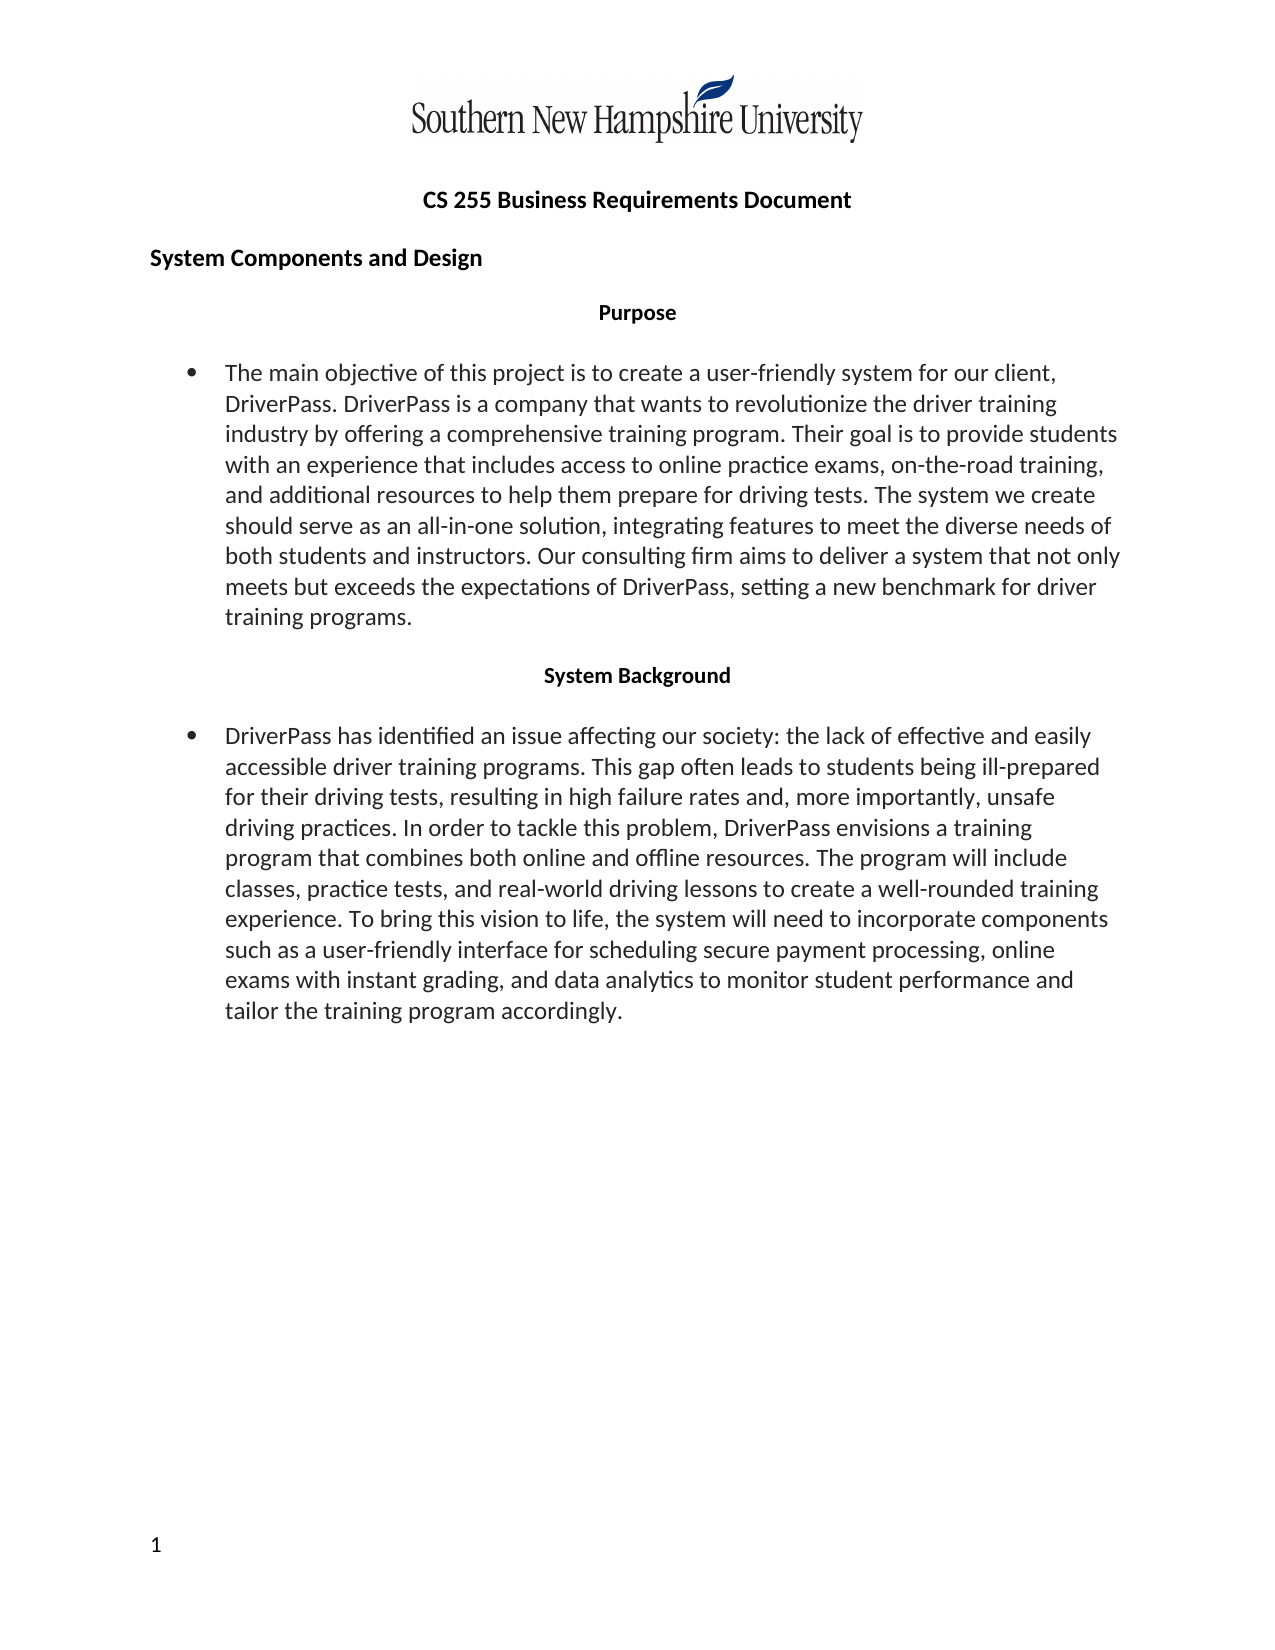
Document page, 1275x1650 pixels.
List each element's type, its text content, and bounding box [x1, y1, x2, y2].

list The main objective of this project is to create a user-friendly system for our client, DriverPass. DriverPass is a company that wants to revolutionize the driver training industry by offering a comprehensive training program. Their goal is to provide students with an experience that includes access to online practice exams, on-the-road training, and additional resources to help them prepare for driving tests. The system we create should serve as an all-in-one solution, integrating features to meet the diverse needs of both students and instructors. Our consulting firm aims to deliver a system that not only meets but exceeds the expectations of DriverPass, setting a new benchmark for driver training programs. [187, 357, 1125, 632]
picture [412, 75, 863, 143]
list DriverPass has identified an issue affecting our society: the lack of effective and easily accessible driver training programs. This gap often leads to students being ill-prepared for their driving tests, resulting in high failure rates and, more importantly, unsafe driving practices. In order to tackle this problem, DriverPass envisions a training program that combines both online and offline resources. The program will include classes, practice tests, and real-world driving lessons to create a well-rounded training experience. To bring this vision to life, the system will need to incorporate components such as a user-friendly interface for scheduling secure payment processing, online exams with instant grading, and data analytics to monitor student performance and tailor the training program accordingly. [187, 721, 1125, 1026]
subtitle System Background [150, 661, 1125, 689]
subtitle CS 255 Business Requirements Document [150, 184, 1125, 214]
subtitle Purpose [150, 298, 1125, 326]
subtitle System Components and Design [150, 242, 1125, 273]
